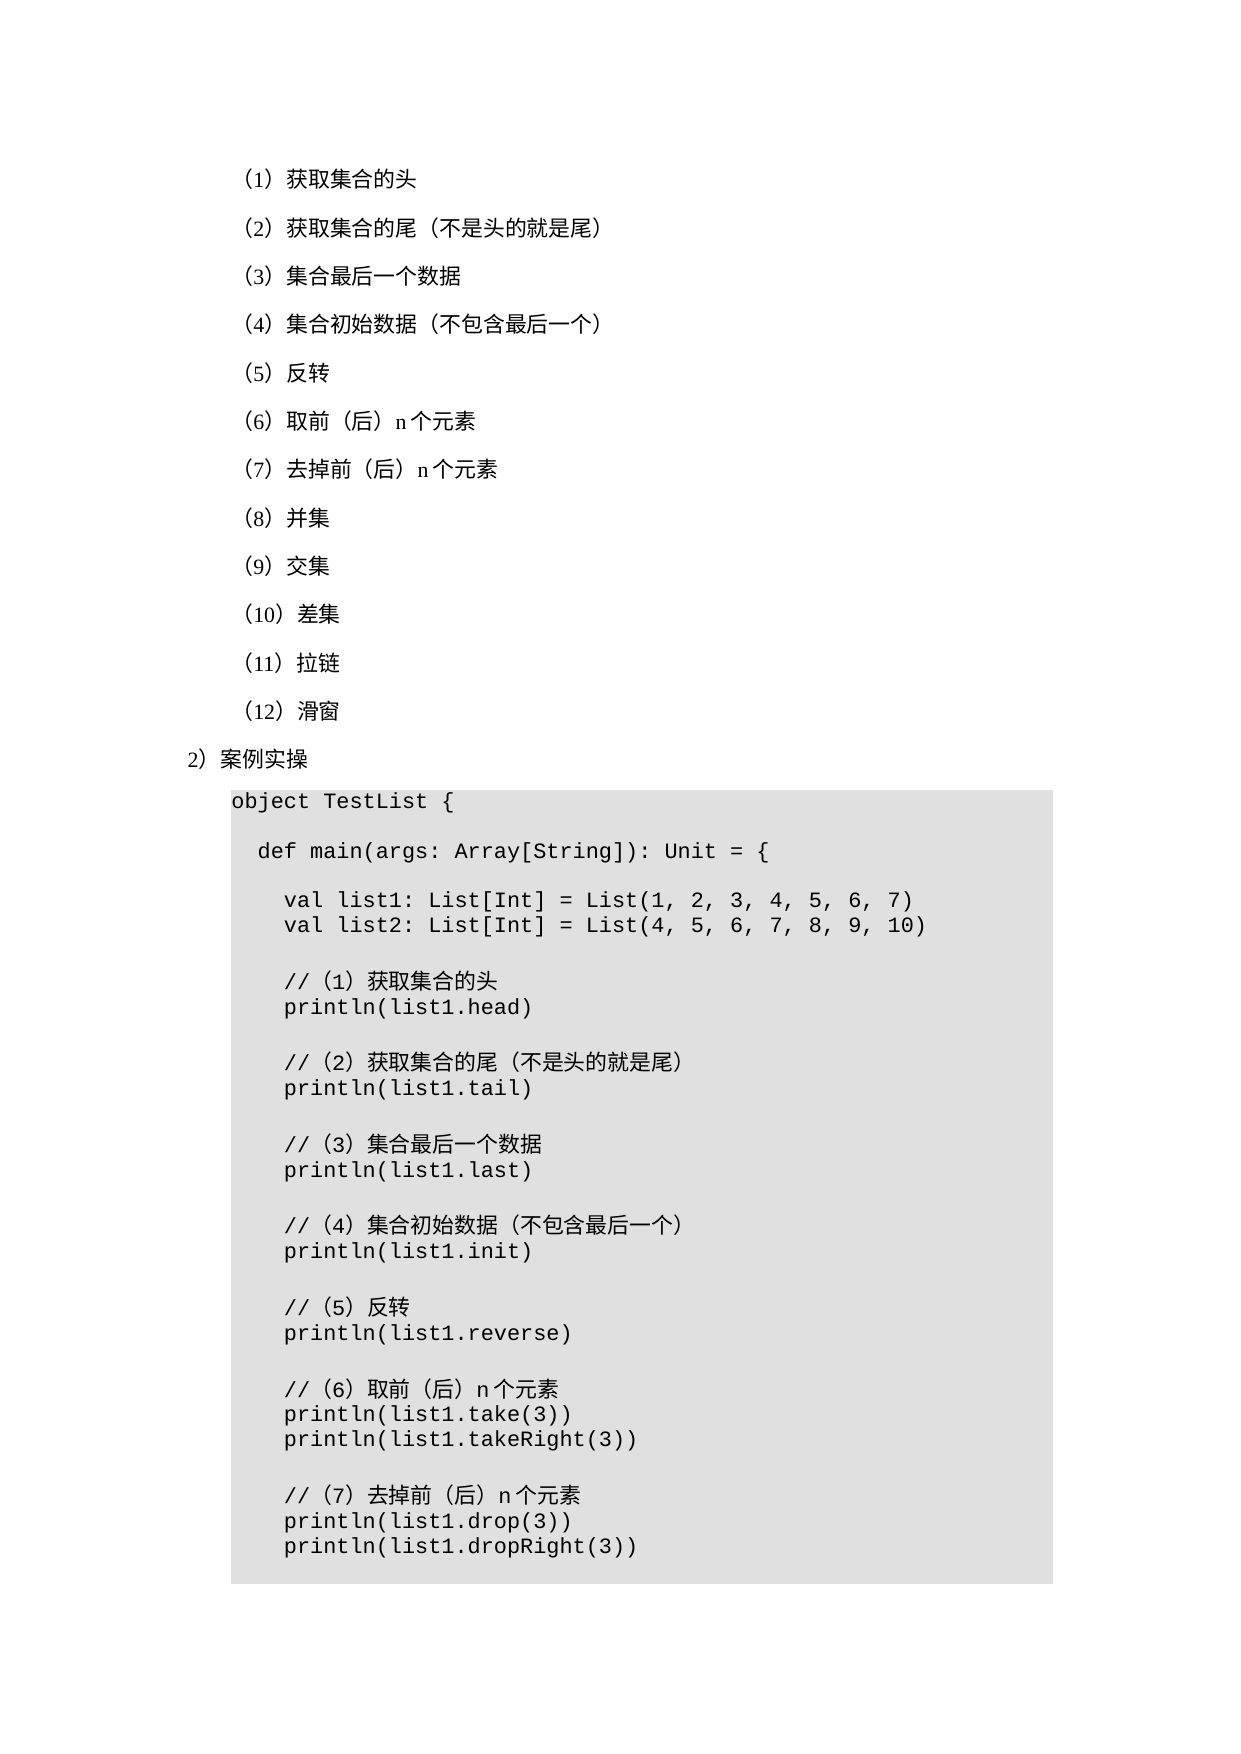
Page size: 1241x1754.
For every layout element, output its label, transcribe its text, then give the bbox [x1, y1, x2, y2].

text （4）集合初始数据（不包含最后一个） [231, 307, 1053, 339]
text println(list1.tail) [231, 1077, 1053, 1102]
text println(list1.last) [231, 1159, 1053, 1184]
text （1）获取集合的头 [231, 162, 1053, 194]
text println(list1.drop(3)) [231, 1510, 1053, 1535]
text val list1: List[Int] = List(1, 2, 3, 4, 5, 6, 7) [231, 889, 1053, 914]
text //（1）获取集合的头 [231, 964, 1053, 996]
text （2）获取集合的尾（不是头的就是尾） [231, 210, 1053, 243]
text println(list1.head) [231, 996, 1053, 1021]
text println(list1.takeRight(3)) [231, 1428, 1053, 1453]
text （12）滑窗 [231, 694, 1053, 726]
text println(list1.init) [231, 1241, 1053, 1265]
text （8）并集 [231, 500, 1053, 533]
text （9）交集 [231, 549, 1053, 581]
text （6）取前（后）n个元素 [231, 404, 1053, 436]
text 2）案例实操 [187, 742, 1053, 774]
text //（3）集合最后一个数据 [231, 1127, 1053, 1159]
text （3）集合最后一个数据 [231, 259, 1053, 291]
text （7）去掉前（后）n个元素 [231, 452, 1053, 484]
text //（6）取前（后）n个元素 [231, 1372, 1053, 1404]
text println(list1.reverse) [231, 1322, 1053, 1347]
text def main(args: Array[String]): Unit = { [231, 840, 1053, 865]
text //（7）去掉前（后）n个元素 [231, 1478, 1053, 1510]
text val list2: List[Int] = List(4, 5, 6, 7, 8, 9, 10) [231, 914, 1053, 939]
text （11）拉链 [231, 645, 1053, 678]
text object TestList { [231, 790, 1053, 815]
text println(list1.take(3)) [231, 1404, 1053, 1428]
text //（2）获取集合的尾（不是头的就是尾） [231, 1045, 1053, 1077]
text println(list1.dropRight(3)) [231, 1535, 1053, 1559]
text （5）反转 [231, 355, 1053, 388]
text //（4）集合初始数据（不包含最后一个） [231, 1208, 1053, 1241]
text //（5）反转 [231, 1290, 1053, 1322]
text （10）差集 [231, 597, 1053, 629]
